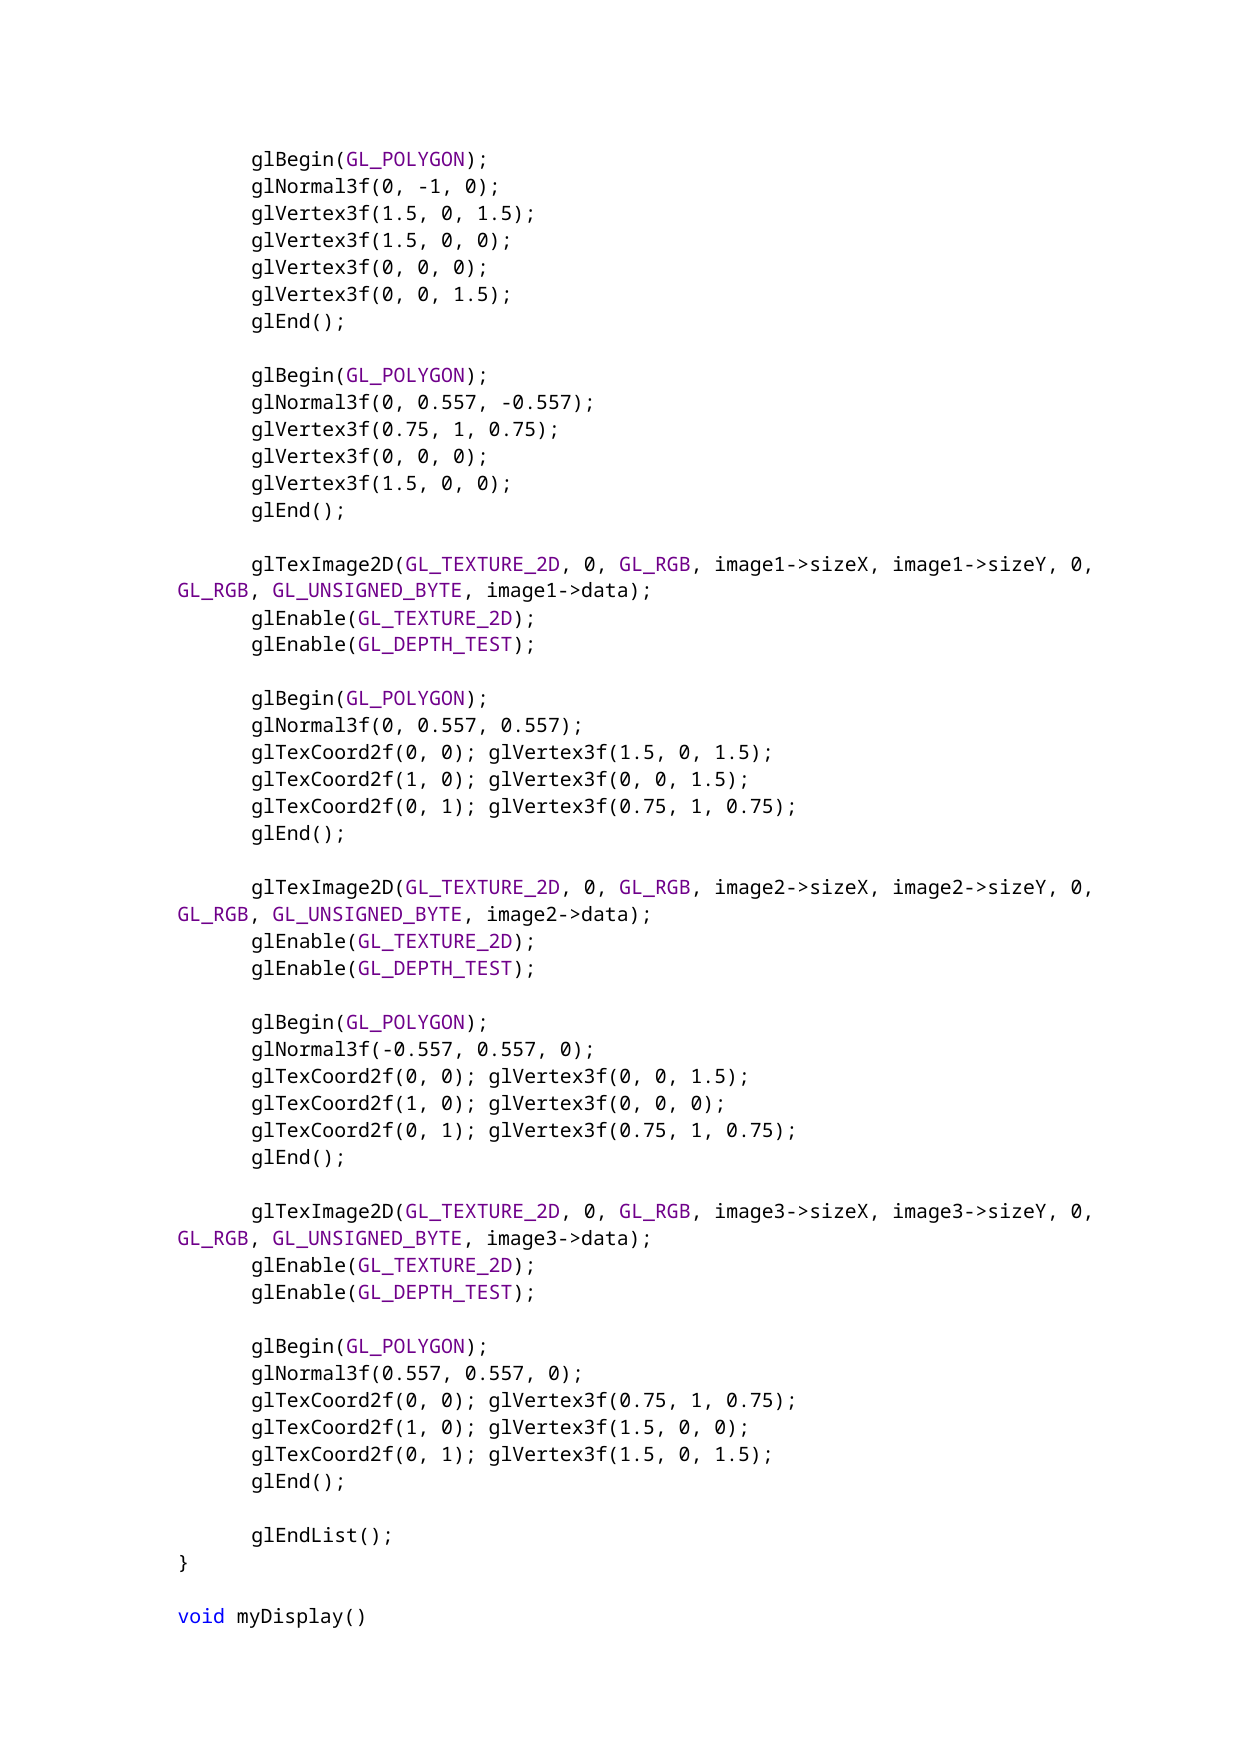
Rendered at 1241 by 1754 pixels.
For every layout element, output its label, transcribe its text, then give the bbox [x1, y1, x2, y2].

text glNormal3f(0, -1, 0); [177, 172, 1152, 199]
text glNormal3f(0.557, 0.557, 0); [177, 1359, 1152, 1386]
text glEnable(GL_TEXTURE_2D); [177, 1251, 1152, 1278]
text glBegin(GL_POLYGON); [177, 1332, 1152, 1359]
text glVertex3f(0.75, 1, 0.75); [177, 415, 1152, 442]
text glEnable(GL_DEPTH_TEST); [177, 954, 1152, 981]
text glTexCoord2f(0, 0); glVertex3f(0.75, 1, 0.75); [177, 1386, 1152, 1413]
text glNormal3f(-0.557, 0.557, 0); [177, 1035, 1152, 1062]
text glTexCoord2f(0, 1); glVertex3f(0.75, 1, 0.75); [177, 1116, 1152, 1143]
text glEnable(GL_TEXTURE_2D); [177, 927, 1152, 954]
text glBegin(GL_POLYGON); [177, 1008, 1152, 1035]
text glVertex3f(1.5, 0, 0); [177, 469, 1152, 496]
text glTexImage2D(GL_TEXTURE_2D, 0, GL_RGB, image2->sizeX, image2->sizeY, 0, GL_RGB, GL_UNSIGNED_BYTE, image2->data); [177, 873, 1152, 927]
text glEnable(GL_DEPTH_TEST); [177, 631, 1152, 658]
text glBegin(GL_POLYGON); [177, 361, 1152, 388]
text glTexImage2D(GL_TEXTURE_2D, 0, GL_RGB, image1->sizeX, image1->sizeY, 0, GL_RGB, GL_UNSIGNED_BYTE, image1->data); [177, 550, 1152, 604]
text glVertex3f(0, 0, 0); [177, 253, 1152, 280]
text glTexCoord2f(0, 1); glVertex3f(1.5, 0, 1.5); [177, 1440, 1152, 1467]
text glTexCoord2f(1, 0); glVertex3f(1.5, 0, 0); [177, 1413, 1152, 1440]
text glTexImage2D(GL_TEXTURE_2D, 0, GL_RGB, image3->sizeX, image3->sizeY, 0, GL_RGB, GL_UNSIGNED_BYTE, image3->data); [177, 1197, 1152, 1251]
text glEnable(GL_TEXTURE_2D); [177, 604, 1152, 631]
text glTexCoord2f(1, 0); glVertex3f(0, 0, 0); [177, 1089, 1152, 1116]
text glEnd(); [177, 1143, 1152, 1170]
text glEndList(); [177, 1521, 1152, 1548]
text glVertex3f(0, 0, 1.5); [177, 280, 1152, 307]
text glEnd(); [177, 819, 1152, 847]
text glEnd(); [177, 307, 1152, 334]
text glEnd(); [177, 1467, 1152, 1494]
text glNormal3f(0, 0.557, -0.557); [177, 388, 1152, 415]
text glTexCoord2f(0, 0); glVertex3f(0, 0, 1.5); [177, 1062, 1152, 1089]
text glEnable(GL_DEPTH_TEST); [177, 1278, 1152, 1305]
text glNormal3f(0, 0.557, 0.557); [177, 712, 1152, 739]
text glVertex3f(0, 0, 0); [177, 442, 1152, 469]
text glBegin(GL_POLYGON); [177, 145, 1152, 172]
text void myDisplay() [177, 1602, 1152, 1629]
text } [177, 1548, 1152, 1575]
text glVertex3f(1.5, 0, 1.5); [177, 199, 1152, 226]
text glTexCoord2f(0, 1); glVertex3f(0.75, 1, 0.75); [177, 793, 1152, 819]
text glEnd(); [177, 496, 1152, 523]
text glBegin(GL_POLYGON); [177, 685, 1152, 712]
text glTexCoord2f(1, 0); glVertex3f(0, 0, 1.5); [177, 766, 1152, 793]
text glTexCoord2f(0, 0); glVertex3f(1.5, 0, 1.5); [177, 739, 1152, 766]
text glVertex3f(1.5, 0, 0); [177, 226, 1152, 253]
